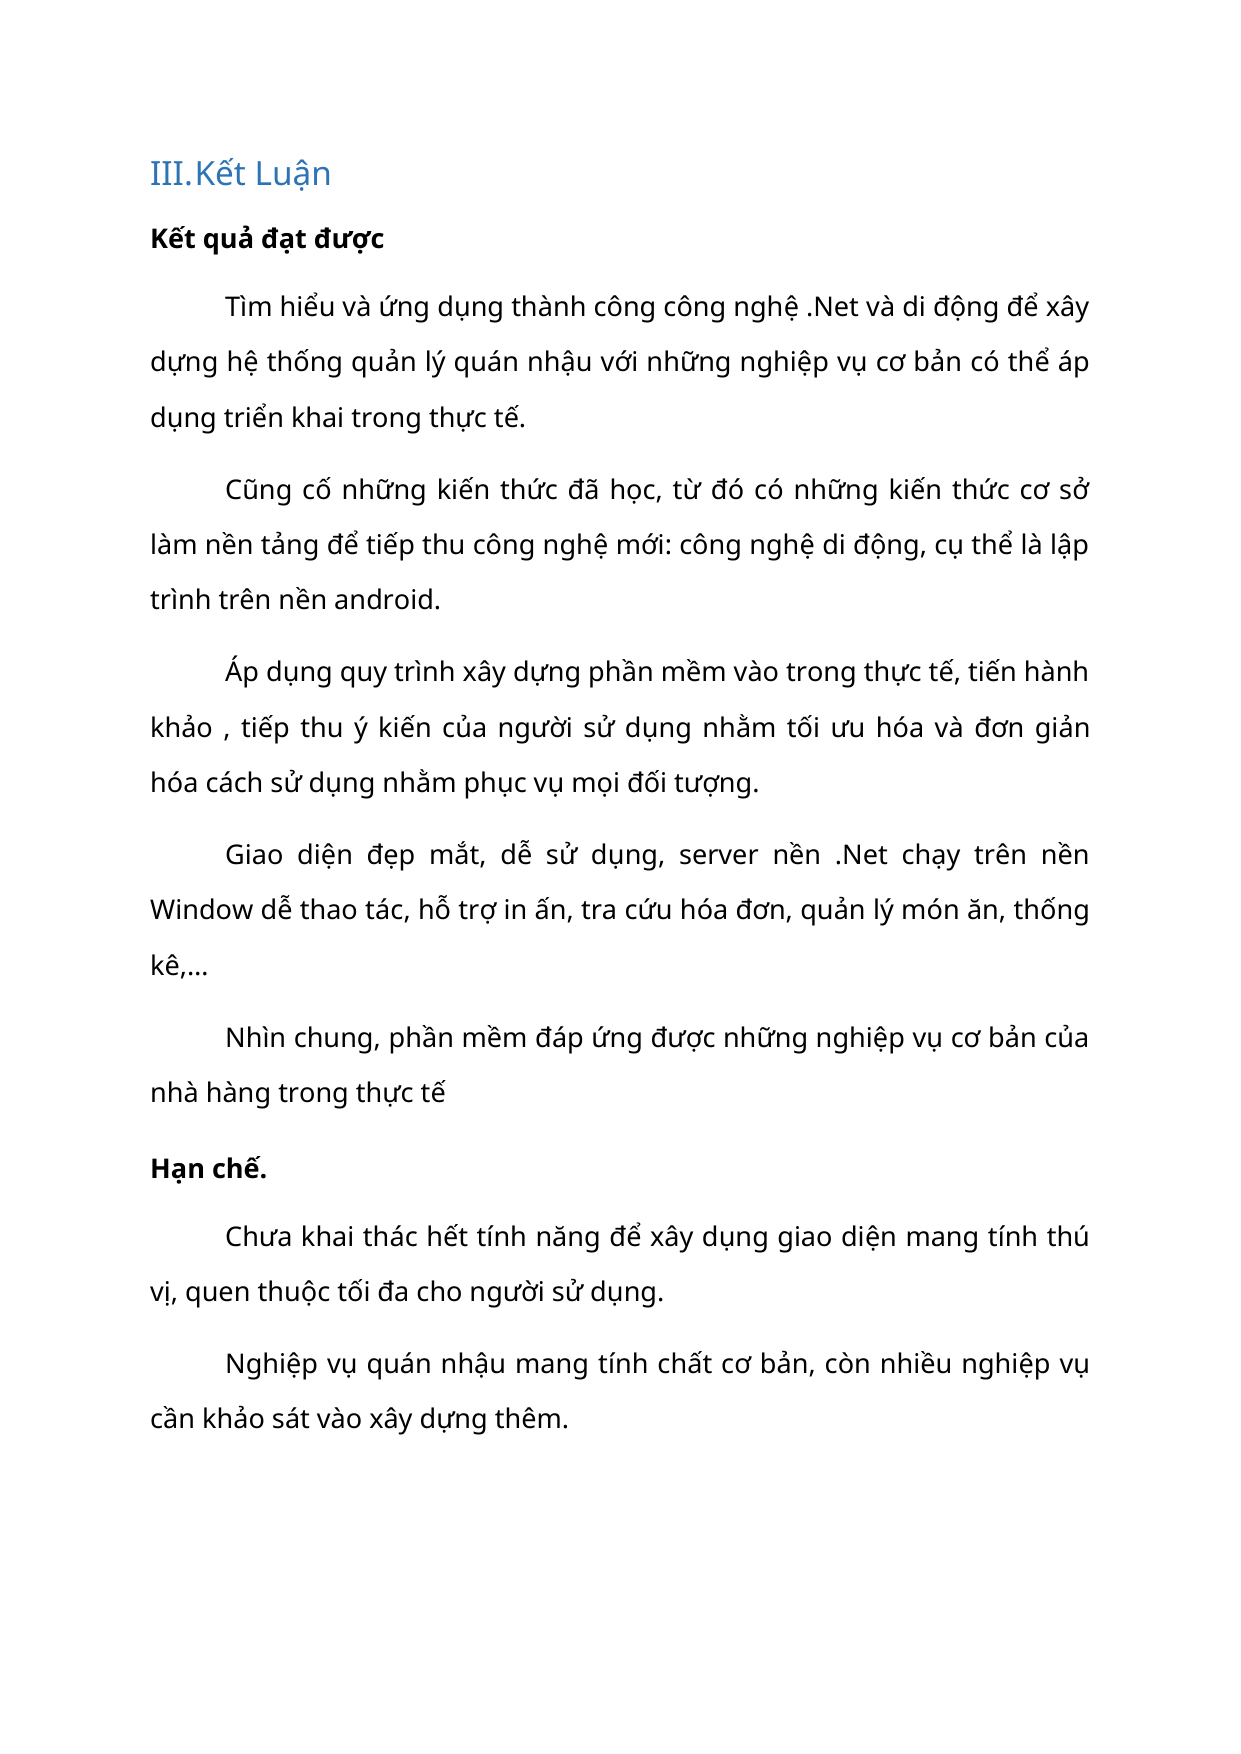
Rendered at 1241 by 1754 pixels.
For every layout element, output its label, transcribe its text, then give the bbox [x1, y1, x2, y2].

text Chưa khai thác hết tính năng để xây dụng giao diện mang tính thú vị, quen thuộc tối đa cho người sử dụng. [150, 1217, 1090, 1309]
text Giao diện đẹp mắt, dễ sử dụng, server nền .Net chạy trên nền Window dễ thao tác, hỗ trợ in ấn, tra cứu hóa đơn, quản lý món ăn, thống kê,… [150, 835, 1090, 983]
text Nhìn chung, phần mềm đáp ứng được những nghiệp vụ cơ bản của nhà hàng trong thực tế [150, 1018, 1090, 1110]
text Cũng cố những kiến thức đã học, từ đó có những kiến thức cơ sở làm nền tảng để tiếp thu công nghệ mới: công nghệ di động, cụ thể là lập trình trên nền android. [150, 470, 1090, 618]
text Nghiệp vụ quán nhậu mang tính chất cơ bản, còn nhiều nghiệp vụ cần khảo sát vào xây dựng thêm. [150, 1344, 1090, 1437]
text Áp dụng quy trình xây dựng phần mềm vào trong thực tế, tiến hành khảo , tiếp thu ý kiến của người sử dụng nhằm tối ưu hóa và đơn giản hóa cách sử dụng nhằm phục vụ mọi đối tượng. [150, 653, 1090, 800]
subtitle Kết Luận [150, 150, 1090, 195]
subtitle Kết quả đạt được [150, 220, 1090, 257]
text Tìm hiểu và ứng dụng thành công công nghệ .Net và di động để xây dựng hệ thống quản lý quán nhậu với những nghiệp vụ cơ bản có thể áp dụng triển khai trong thực tế. [150, 288, 1090, 435]
subtitle Hạn chế. [150, 1149, 1090, 1186]
